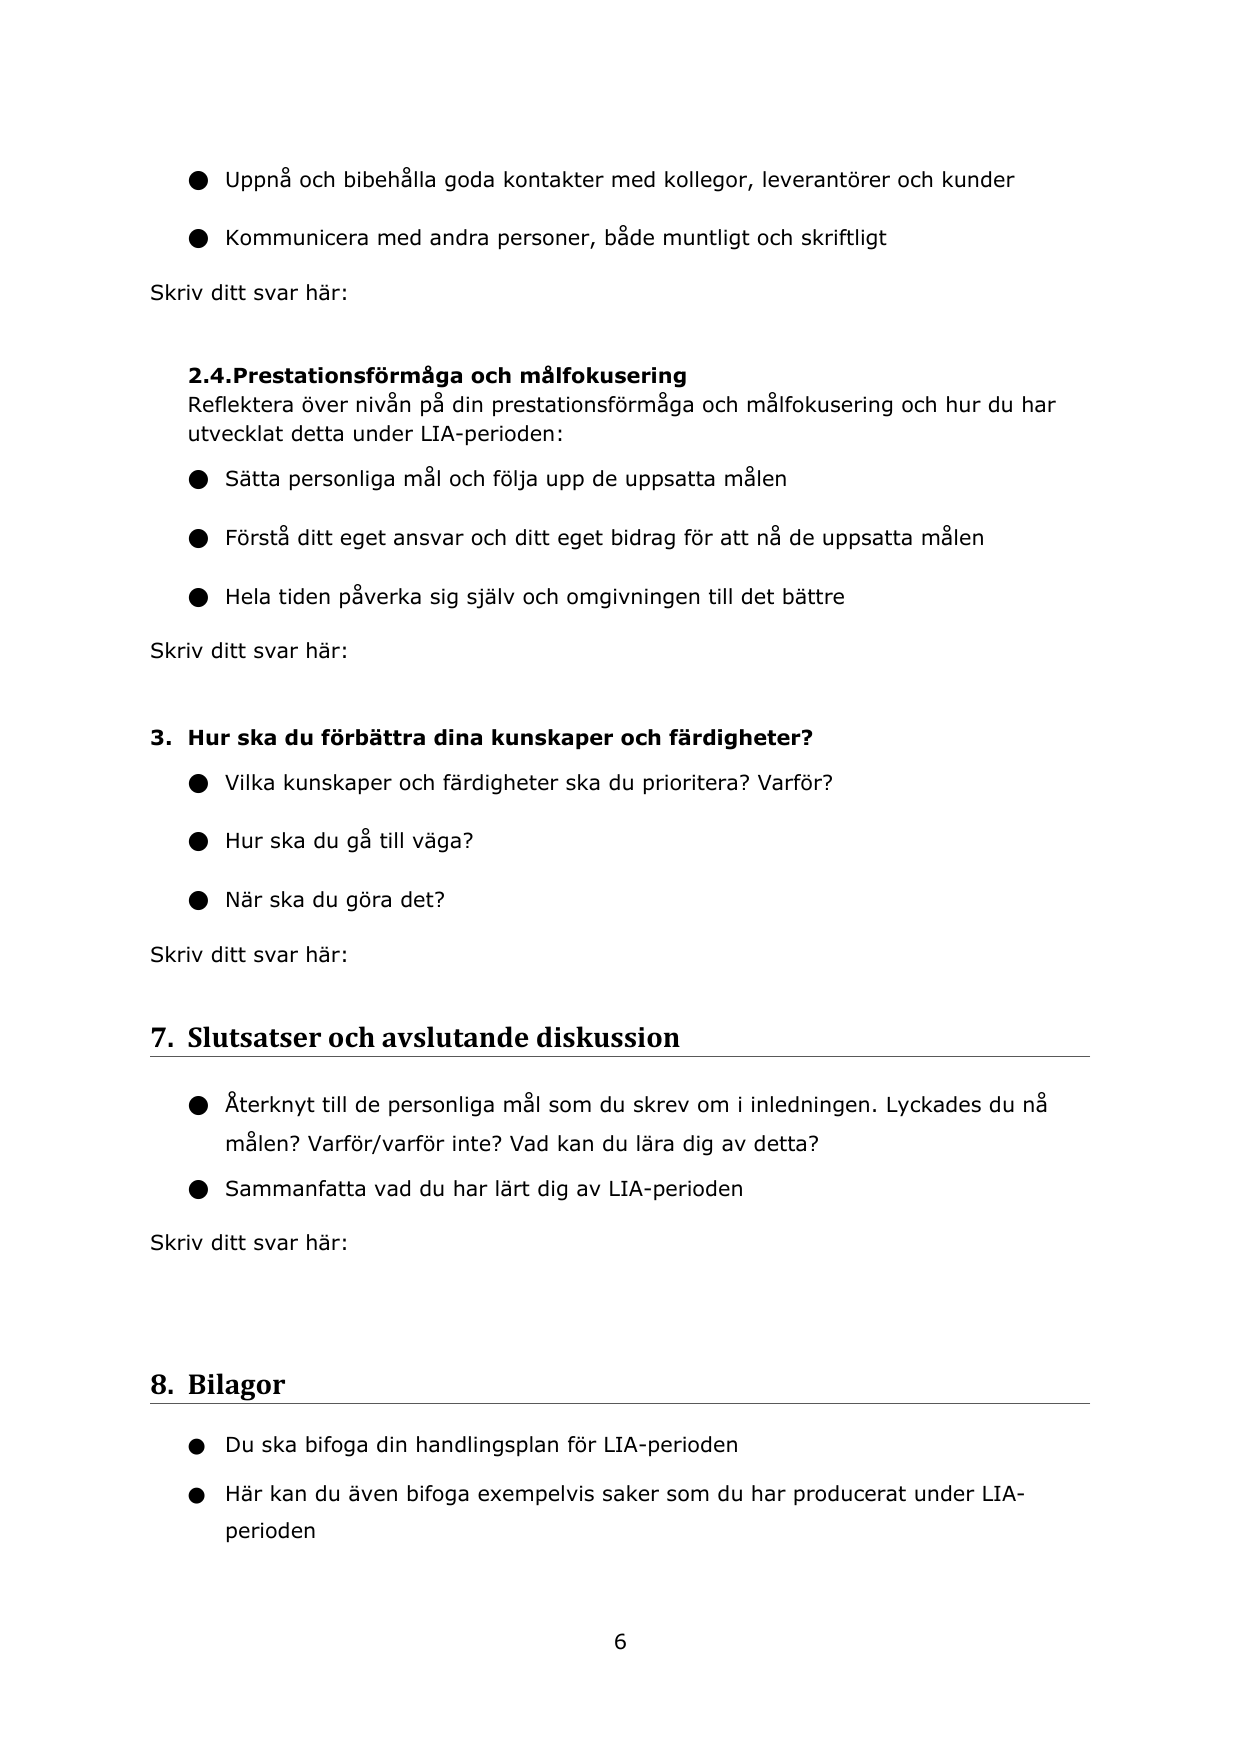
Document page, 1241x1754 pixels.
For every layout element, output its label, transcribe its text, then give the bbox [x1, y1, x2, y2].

list Sammanfatta vad du har lärt dig av LIA-perioden [187, 1159, 1090, 1210]
list Hela tiden påverka sig själv och omgivningen till det bättre [187, 567, 1090, 618]
list Förstå ditt eget ansvar och ditt eget bidrag för att nå de uppsatta målen [187, 508, 1090, 560]
list Kommunicera med andra personer, både muntligt och skriftligt [187, 209, 1090, 260]
list Hur ska du gå till väga? [187, 812, 1090, 863]
text Reflektera över nivån på din prestationsförmåga och målfokusering och hur du har utvecklat detta under LIA-perioden: [187, 391, 1090, 446]
list Du ska bifoga din handlingsplan för LIA-perioden [187, 1422, 1090, 1464]
subtitle Prestationsförmåga och målfokusering [187, 362, 1090, 388]
list Uppnå och bibehålla goda kontakter med kollegor, leverantörer och kunder [187, 150, 1090, 201]
list När ska du göra det? [187, 871, 1090, 922]
text Skriv ditt svar här: [150, 1229, 1090, 1255]
subtitle Hur ska du förbättra dina kunskaper och färdigheter? [150, 724, 1090, 749]
list Återknyt till de personliga mål som du skrev om i inledningen. Lyckades du nå målen? Varför/varför inte? Vad kan du lära dig av detta? [187, 1075, 1090, 1155]
list Vilka kunskaper och färdigheter ska du prioritera? Varför? [187, 753, 1090, 804]
subtitle Bilagor [150, 1367, 1090, 1403]
text Skriv ditt svar här: [150, 279, 1090, 304]
list Här kan du även bifoga exempelvis saker som du har producerat under LIA-perioden [187, 1471, 1090, 1542]
text Skriv ditt svar här: [150, 941, 1090, 966]
text Skriv ditt svar här: [150, 638, 1090, 663]
list Sätta personliga mål och följa upp de uppsatta målen [187, 449, 1090, 501]
subtitle Slutsatser och avslutande diskussion [150, 1020, 1090, 1056]
